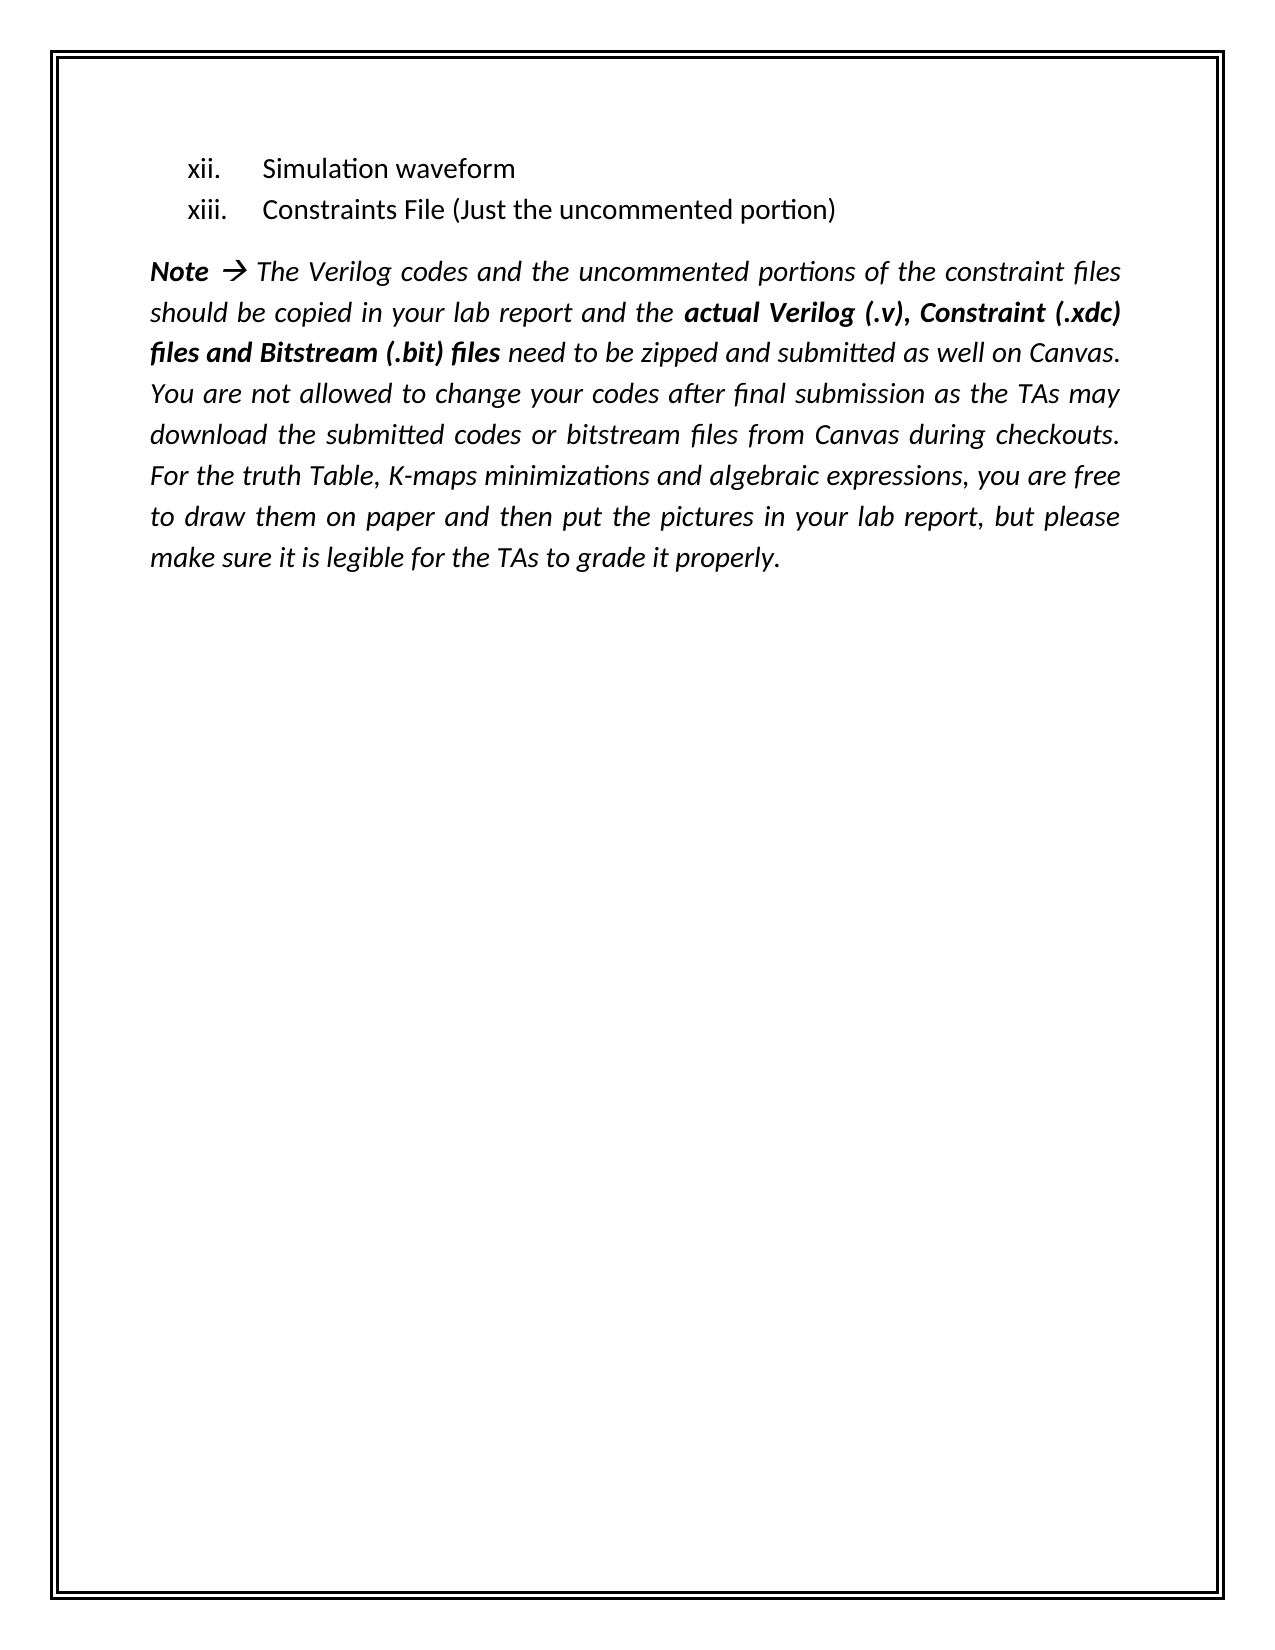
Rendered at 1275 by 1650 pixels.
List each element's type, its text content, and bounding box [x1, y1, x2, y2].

text Note The Verilog codes and the uncommented portions of the constraint files should be copied in your lab report and the actual Verilog (.v), Constraint (.xdc) files and Bitstream (.bit) files need to be zipped and submitted as well on Canvas. You are not allowed to change your codes after final submission as the TAs may download the submitted codes or bitstream files from Canvas during checkouts. For the truth Table, K-maps minimizations and algebraic expressions, you are free to draw them on paper and then put the pictures in your lab report, but please make sure it is legible for the TAs to grade it properly. [150, 253, 1125, 575]
list Simulation waveform [187, 150, 1125, 186]
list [187, 191, 1125, 227]
